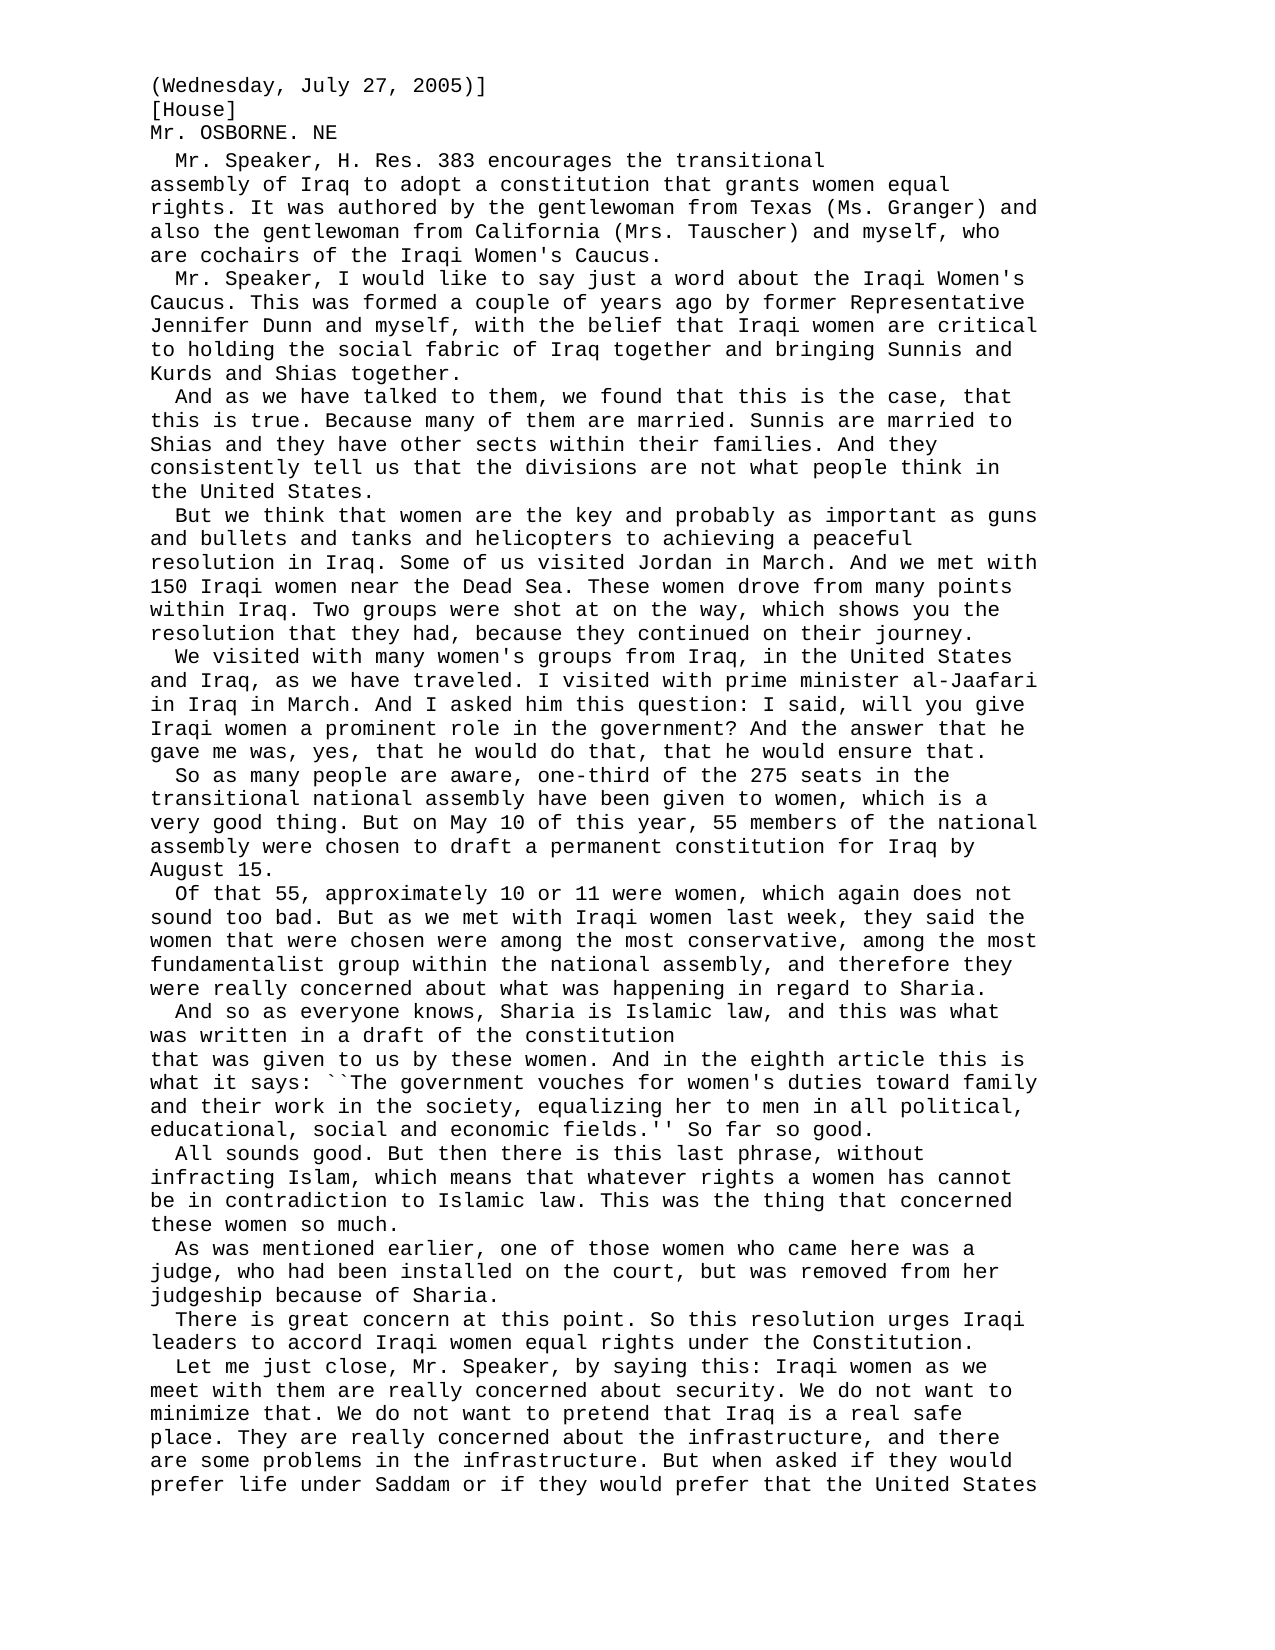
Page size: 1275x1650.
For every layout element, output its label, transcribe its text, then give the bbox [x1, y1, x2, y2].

text these women so much. [150, 1214, 1125, 1238]
text the United States. [150, 481, 1125, 505]
text were really concerned about what was happening in regard to Sharia. [150, 978, 1125, 1001]
text fundamentalist group within the national assembly, and therefore they [150, 954, 1125, 978]
text All sounds good. But then there is this last phrase, without [150, 1143, 1125, 1167]
text And as we have talked to them, we found that this is the case, that [150, 386, 1125, 410]
text Of that 55, approximately 10 or 11 were women, which again does not [150, 883, 1125, 907]
text rights. It was authored by the gentlewoman from Texas (Ms. Granger) and [150, 197, 1125, 221]
text judgeship because of Sharia. [150, 1285, 1125, 1309]
text judge, who had been installed on the court, but was removed from her [150, 1261, 1125, 1285]
text in Iraq in March. And I asked him this question: I said, will you give [150, 694, 1125, 717]
text women that were chosen were among the most conservative, among the most [150, 930, 1125, 954]
text As was mentioned earlier, one of those women who came here was a [150, 1238, 1125, 1261]
text transitional national assembly have been given to women, which is a [150, 788, 1125, 812]
text and their work in the society, equalizing her to men in all political, [150, 1096, 1125, 1119]
text Iraqi women a prominent role in the government? And the answer that he [150, 717, 1125, 741]
text educational, social and economic fields.'' So far so good. [150, 1119, 1125, 1143]
text resolution in Iraq. Some of us visited Jordan in March. And we met with [150, 552, 1125, 576]
text within Iraq. Two groups were shot at on the way, which shows you the [150, 599, 1125, 623]
text be in contradiction to Islamic law. This was the thing that concerned [150, 1190, 1125, 1214]
text what it says: ``The government vouches for women's duties toward family [150, 1072, 1125, 1096]
text We visited with many women's groups from Iraq, in the United States [150, 647, 1125, 670]
text Mr. Speaker, H. Res. 383 encourages the transitional [150, 150, 1125, 174]
text So as many people are aware, one-third of the 275 seats in the [150, 765, 1125, 788]
text to holding the social fabric of Iraq together and bringing Sunnis and [150, 339, 1125, 363]
text assembly of Iraq to adopt a constitution that grants women equal [150, 174, 1125, 197]
text very good thing. But on May 10 of this year, 55 members of the national [150, 812, 1125, 836]
text 150 Iraqi women near the Dead Sea. These women drove from many points [150, 576, 1125, 599]
text Jennifer Dunn and myself, with the belief that Iraqi women are critical [150, 316, 1125, 339]
text also the gentlewoman from California (Mrs. Tauscher) and myself, who [150, 221, 1125, 244]
text meet with them are really concerned about security. We do not want to [150, 1379, 1125, 1403]
text But we think that women are the key and probably as important as guns [150, 505, 1125, 528]
text Let me just close, Mr. Speaker, by saying this: Iraqi women as we [150, 1356, 1125, 1379]
text sound too bad. But as we met with Iraqi women last week, they said the [150, 907, 1125, 930]
text and Iraq, as we have traveled. I visited with prime minister al-Jaafari [150, 670, 1125, 694]
text are cochairs of the Iraqi Women's Caucus. [150, 244, 1125, 268]
text Mr. Speaker, I would like to say just a word about the Iraqi Women's [150, 268, 1125, 292]
text Kurds and Shias together. [150, 363, 1125, 386]
text And so as everyone knows, Sharia is Islamic law, and this was what [150, 1001, 1125, 1025]
text that was given to us by these women. And in the eighth article this is [150, 1048, 1125, 1072]
text this is true. Because many of them are married. Sunnis are married to [150, 410, 1125, 434]
text are some problems in the infrastructure. But when asked if they would [150, 1451, 1125, 1474]
text Caucus. This was formed a couple of years ago by former Representative [150, 292, 1125, 316]
text gave me was, yes, that he would do that, that he would ensure that. [150, 741, 1125, 765]
text place. They are really concerned about the infrastructure, and there [150, 1427, 1125, 1451]
text Shias and they have other sects within their families. And they [150, 434, 1125, 457]
text minimize that. We do not want to pretend that Iraq is a real safe [150, 1403, 1125, 1427]
text infracting Islam, which means that whatever rights a women has cannot [150, 1167, 1125, 1190]
text resolution that they had, because they continued on their journey. [150, 623, 1125, 647]
text prefer life under Saddam or if they would prefer that the United States [150, 1474, 1125, 1498]
text was written in a draft of the constitution [150, 1025, 1125, 1048]
text leaders to accord Iraqi women equal rights under the Constitution. [150, 1332, 1125, 1356]
text There is great concern at this point. So this resolution urges Iraqi [150, 1309, 1125, 1332]
text consistently tell us that the divisions are not what people think in [150, 457, 1125, 481]
text and bullets and tanks and helicopters to achieving a peaceful [150, 528, 1125, 552]
text assembly were chosen to draft a permanent constitution for Iraq by [150, 836, 1125, 859]
text August 15. [150, 859, 1125, 883]
